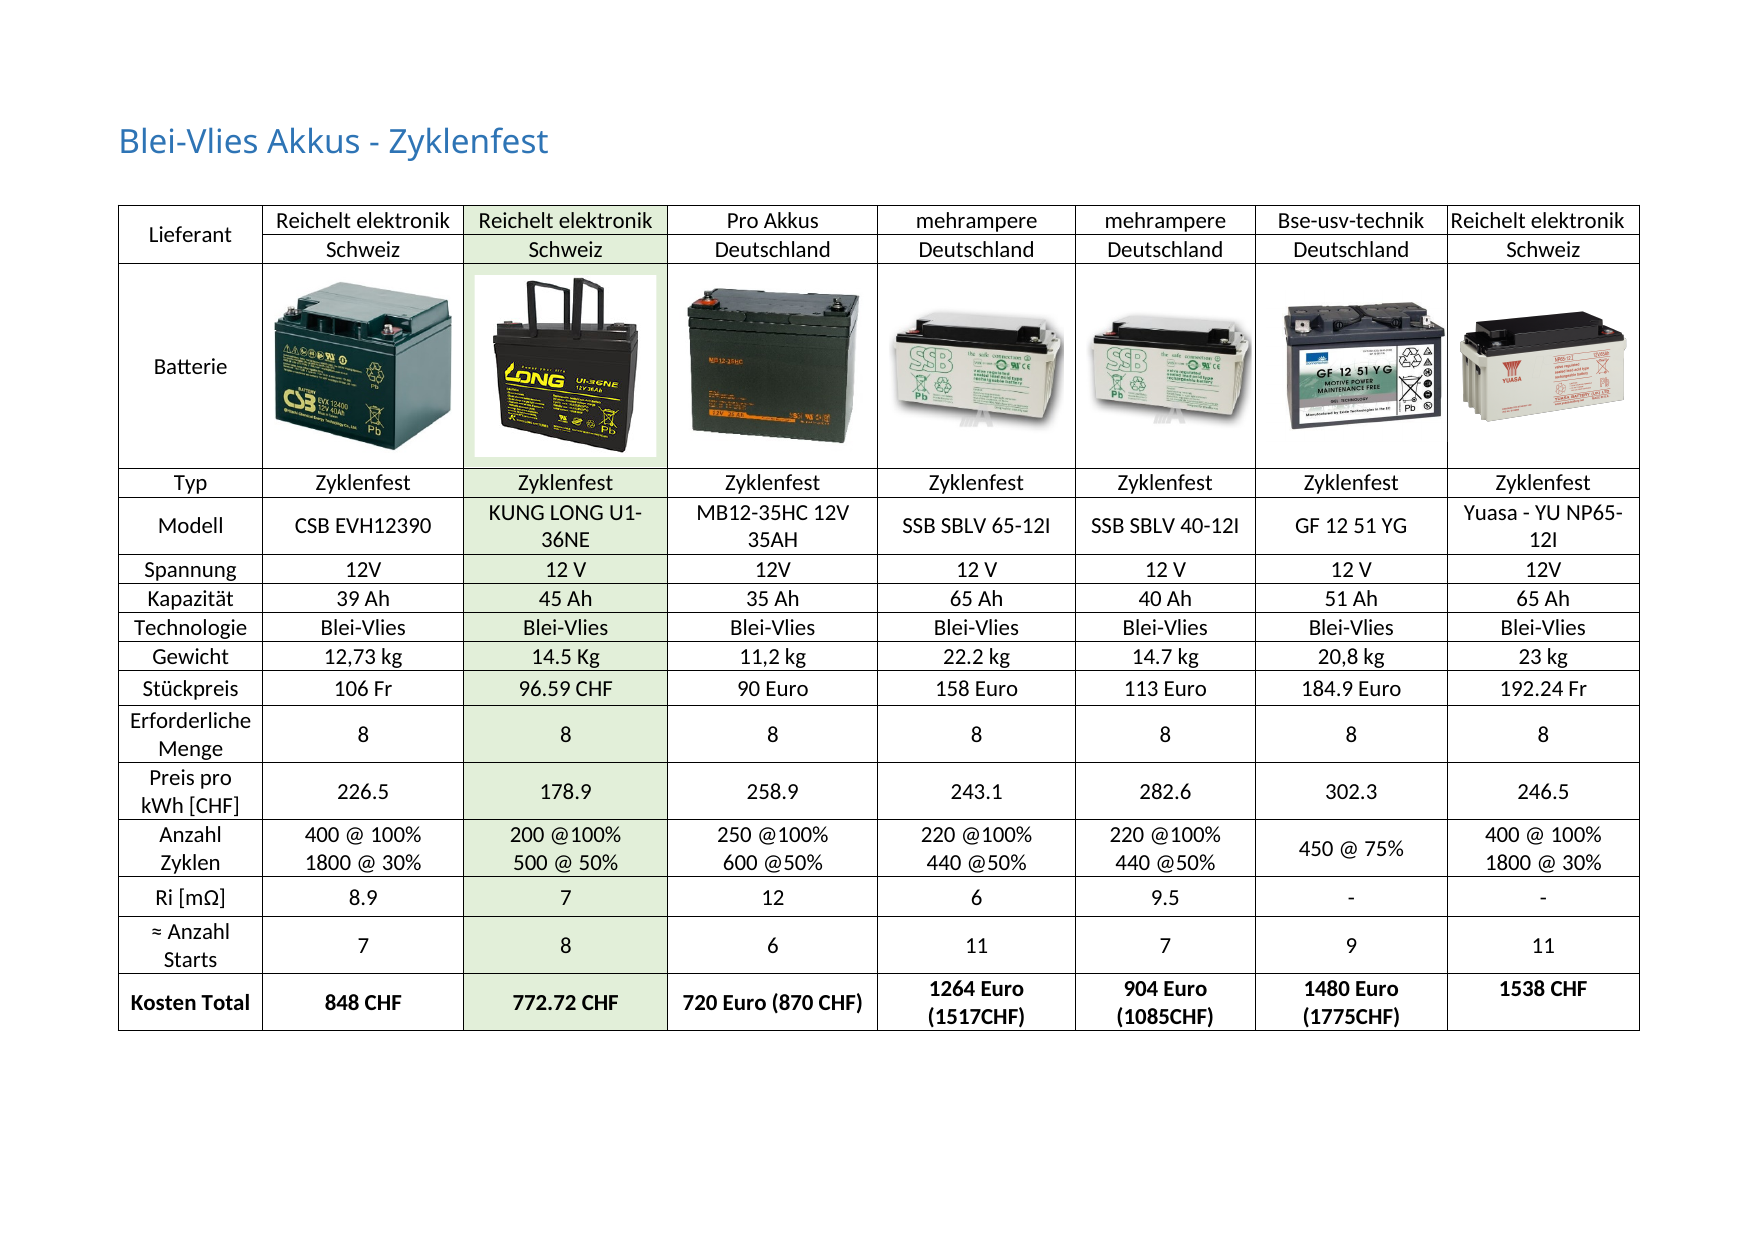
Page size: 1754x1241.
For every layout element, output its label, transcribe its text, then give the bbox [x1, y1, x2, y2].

table_cell 11,2 kg [668, 642, 877, 670]
table_cell CSB EVH12390 [263, 498, 463, 554]
table_cell Ri [mΩ] [119, 877, 262, 916]
table_cell 51 Ah [1256, 584, 1447, 612]
table_cell - [1256, 877, 1447, 916]
table_cell Blei-Vlies [1448, 613, 1639, 641]
table_cell MB12-35HC 12V 35AH [668, 498, 877, 554]
table_cell 39 Ah [263, 584, 463, 612]
table_cell 302.3 [1256, 763, 1447, 819]
table_cell 14.7 kg [1076, 642, 1255, 670]
table_header Lieferant [119, 206, 262, 263]
table_cell Blei-Vlies [668, 613, 877, 641]
table_cell 11 [1448, 917, 1639, 973]
table_cell 90 Euro [668, 671, 877, 705]
table_cell Deutschland [1256, 235, 1447, 263]
table_cell 8 [1256, 706, 1447, 762]
table_cell 772.72 CHF [464, 974, 667, 1030]
table_cell Erforderliche Menge [119, 706, 262, 762]
table_cell 8 [1448, 706, 1639, 762]
table_cell Blei-Vlies [878, 613, 1075, 641]
table_cell [1256, 264, 1447, 467]
table_cell 12 V [878, 555, 1075, 583]
table_cell 40 Ah [1076, 584, 1255, 612]
table_cell 200 @100% 500 @ 50% [464, 820, 667, 876]
table_cell [878, 264, 1075, 467]
table_cell 250 @100% 600 @50% [668, 820, 877, 876]
table_cell 12V [263, 555, 463, 583]
table_cell 282.6 [1076, 763, 1255, 819]
table_cell - [1448, 877, 1639, 916]
table_cell 6 [878, 877, 1075, 916]
table_cell 720 Euro (870 CHF) [668, 974, 877, 1030]
table_cell Typ [119, 469, 262, 497]
table_header Bse-usv-technik [1256, 206, 1447, 234]
table_cell Blei-Vlies [1076, 613, 1255, 641]
table_cell Anzahl Zyklen [119, 820, 262, 876]
table_cell 12V [1448, 555, 1639, 583]
table_cell 1538 CHF [1448, 974, 1639, 1030]
picture [1458, 310, 1628, 422]
table_cell 178.9 [464, 763, 667, 819]
table_cell 1264 Euro (1517CHF) [878, 974, 1075, 1030]
table_cell 7 [1076, 917, 1255, 973]
table_cell 6 [668, 917, 877, 973]
table_cell Deutschland [878, 235, 1075, 263]
table_cell Kapazität [119, 584, 262, 612]
table_header Reichelt elektronik [263, 206, 463, 234]
table_cell Deutschland [1076, 235, 1255, 263]
table_cell Stückpreis [119, 671, 262, 705]
table_cell 12,73 kg [263, 642, 463, 670]
table_cell 9 [1256, 917, 1447, 973]
table_cell 11 [878, 917, 1075, 973]
table_cell [464, 264, 667, 467]
table_cell Yuasa - YU NP65-12I [1448, 498, 1639, 554]
table_cell 158 Euro [878, 671, 1075, 705]
table_cell 9.5 [1076, 877, 1255, 916]
table_cell 8 [878, 706, 1075, 762]
picture [1266, 290, 1448, 442]
table_cell 7 [464, 877, 667, 916]
table_cell Zyklenfest [668, 469, 877, 497]
table_cell [668, 264, 877, 467]
table_cell ≈ Anzahl Starts [119, 917, 262, 973]
table_header mehrampere [878, 206, 1075, 234]
table_cell 8.9 [263, 877, 463, 916]
picture [274, 277, 452, 455]
table_cell Blei-Vlies [1256, 613, 1447, 641]
table_cell Zyklenfest [1076, 469, 1255, 497]
table_cell 12V [668, 555, 877, 583]
table_cell 12 [668, 877, 877, 916]
table_cell 848 CHF [263, 974, 463, 1030]
table_cell 12 V [464, 555, 667, 583]
table_cell Deutschland [668, 235, 877, 263]
table_cell 65 Ah [878, 584, 1075, 612]
table_cell Schweiz [1448, 235, 1639, 263]
table_cell 7 [263, 917, 463, 973]
picture [888, 278, 1064, 454]
table_cell Zyklenfest [464, 469, 667, 497]
table_cell Schweiz [464, 235, 667, 263]
table_cell 1480 Euro (1775CHF) [1256, 974, 1447, 1030]
table_cell Gewicht [119, 642, 262, 670]
table_cell 8 [263, 706, 463, 762]
table_cell [263, 264, 463, 467]
table_cell Batterie [119, 264, 262, 467]
table_cell 8 [464, 917, 667, 973]
table_cell 246.5 [1448, 763, 1639, 819]
table_header Reichelt elektronik [1448, 206, 1639, 234]
table_cell Technologie [119, 613, 262, 641]
table_cell Zyklenfest [263, 469, 463, 497]
table_cell Spannung [119, 555, 262, 583]
table_cell GF 12 51 YG [1256, 498, 1447, 554]
table_cell 8 [1076, 706, 1255, 762]
table_cell Modell [119, 498, 262, 554]
table_cell Kosten Total [119, 974, 262, 1030]
table_cell SSB SBLV 65-12I [878, 498, 1075, 554]
table_cell 96.59 CHF [464, 671, 667, 705]
table_cell 22.2 kg [878, 642, 1075, 670]
table_cell 258.9 [668, 763, 877, 819]
table_cell 400 @ 100% 1800 @ 30% [1448, 820, 1639, 876]
table_cell 14.5 Kg [464, 642, 667, 670]
table_cell 113 Euro [1076, 671, 1255, 705]
table_cell 20,8 kg [1256, 642, 1447, 670]
table_cell 450 @ 75% [1256, 820, 1447, 876]
table_cell [1076, 264, 1255, 467]
picture [679, 278, 867, 454]
table_cell SSB SBLV 40-12I [1076, 498, 1255, 554]
table_cell Zyklenfest [878, 469, 1075, 497]
table_cell 192.24 Fr [1448, 671, 1639, 705]
table_cell 12 V [1076, 555, 1255, 583]
table_cell 45 Ah [464, 584, 667, 612]
table_cell 8 [464, 706, 667, 762]
table_cell Zyklenfest [1448, 469, 1639, 497]
picture [474, 275, 657, 457]
table_cell Blei-Vlies [464, 613, 667, 641]
table_cell 106 Fr [263, 671, 463, 705]
table_cell 243.1 [878, 763, 1075, 819]
table_cell 8 [668, 706, 877, 762]
table_cell Zyklenfest [1256, 469, 1447, 497]
table_cell KUNG LONG U1-36NE [464, 498, 667, 554]
picture [1086, 283, 1252, 449]
table_header Pro Akkus [668, 206, 877, 234]
table_cell Preis pro kWh [CHF] [119, 763, 262, 819]
table_cell Blei-Vlies [263, 613, 463, 641]
table_header mehrampere [1076, 206, 1255, 234]
table_cell 65 Ah [1448, 584, 1639, 612]
table_cell 220 @100% 440 @50% [878, 820, 1075, 876]
table_header Reichelt elektronik [464, 206, 667, 234]
table_cell 184.9 Euro [1256, 671, 1447, 705]
table_cell 400 @ 100% 1800 @ 30% [263, 820, 463, 876]
table_cell [1448, 264, 1639, 467]
table_cell 12 V [1256, 555, 1447, 583]
table_cell 23 kg [1448, 642, 1639, 670]
table_cell Schweiz [263, 235, 463, 263]
subtitle Blei-Vlies Akkus - Zyklenfest [118, 118, 1606, 163]
table_cell 226.5 [263, 763, 463, 819]
table_cell 220 @100% 440 @50% [1076, 820, 1255, 876]
table_cell 904 Euro (1085CHF) [1076, 974, 1255, 1030]
table_cell 35 Ah [668, 584, 877, 612]
